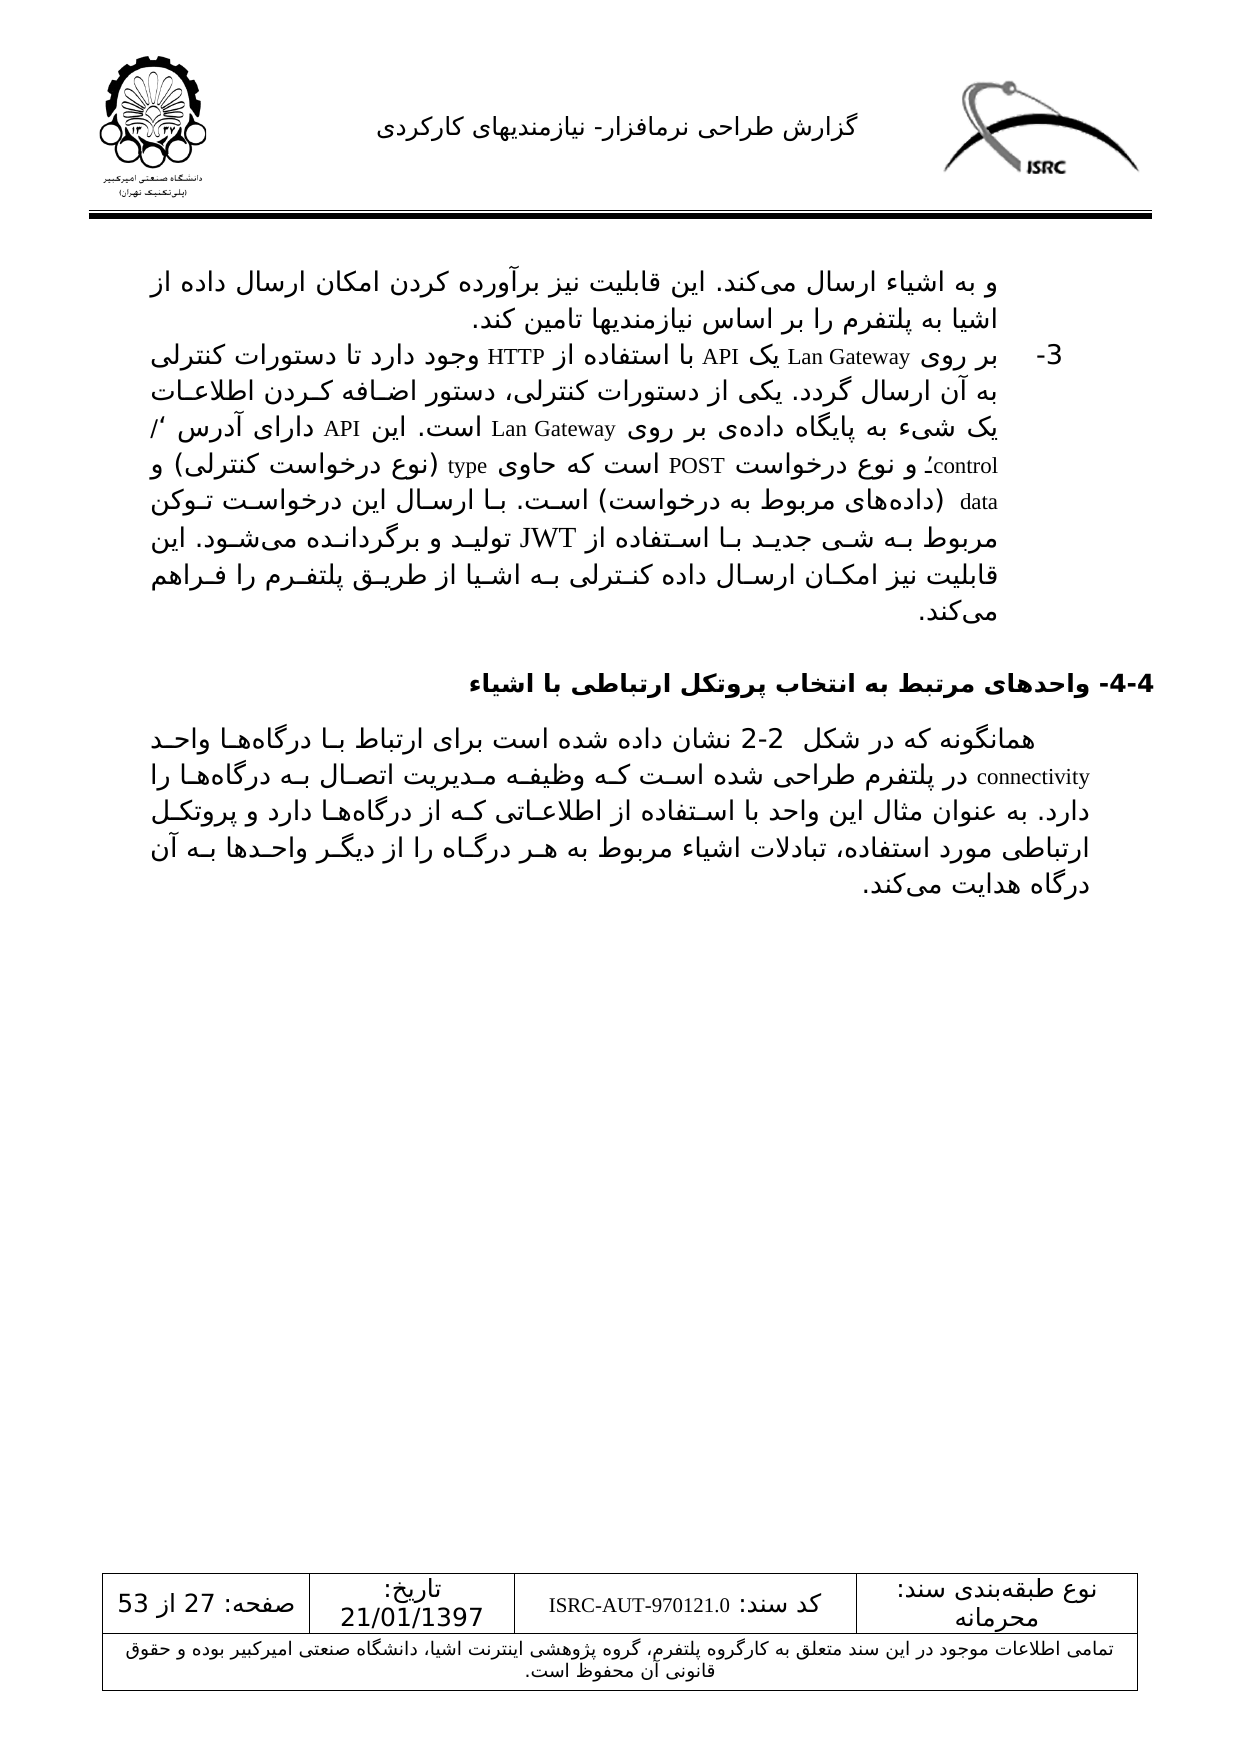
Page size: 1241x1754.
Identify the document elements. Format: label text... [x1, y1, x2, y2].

picture [942, 80, 1141, 174]
text واحد‌های مرتبط به انتخاب پروتکل ارتباطی با اشیاء [150, 669, 1090, 698]
list بر روی Lan Gateway یک API با استفاده از HTTP وجود دارد تا دستورات کنترلی به آن ارسال گردد. یکی از دستورات کنترلی، دستور اضافه کردن اطلاعات یک شیء به پایگاه داده‌ی بر روی Lan Gateway است. این API دارای آدرس ‘/control’ و نوع درخواست POST است که حاوی type (نوع درخواست کنترلی) و data (داده‌های مربوط به درخواست) است. با ارسال این درخواست توکن مربوط به شی جدید با استفاده از JWT تولید و برگردانده می‌شود. این قابلیت نیز امکان ارسال داده کنترلی به اشیا از طریق پلتفرم را فراهم می‌کند. [150, 339, 1036, 627]
text همانگونه که در شکل ‏2-2 نشان داده شده است برای ارتباط با درگاه‌ها واحد connectivity در پلتفرم طراحی شده است که وظیفه مدیریت اتصال به درگاه‌ها را دارد. به عنوان مثال این واحد با استفاده از اطلاعاتی که از درگاه‌ها دارد و پروتکل ارتباطی مورد استفاده، تبادلات اشیاء مربوط به هر درگاه را از دیگر واحد‌ها به آن درگاه هدایت می‌کند. [150, 723, 1090, 900]
picture [99, 56, 207, 198]
